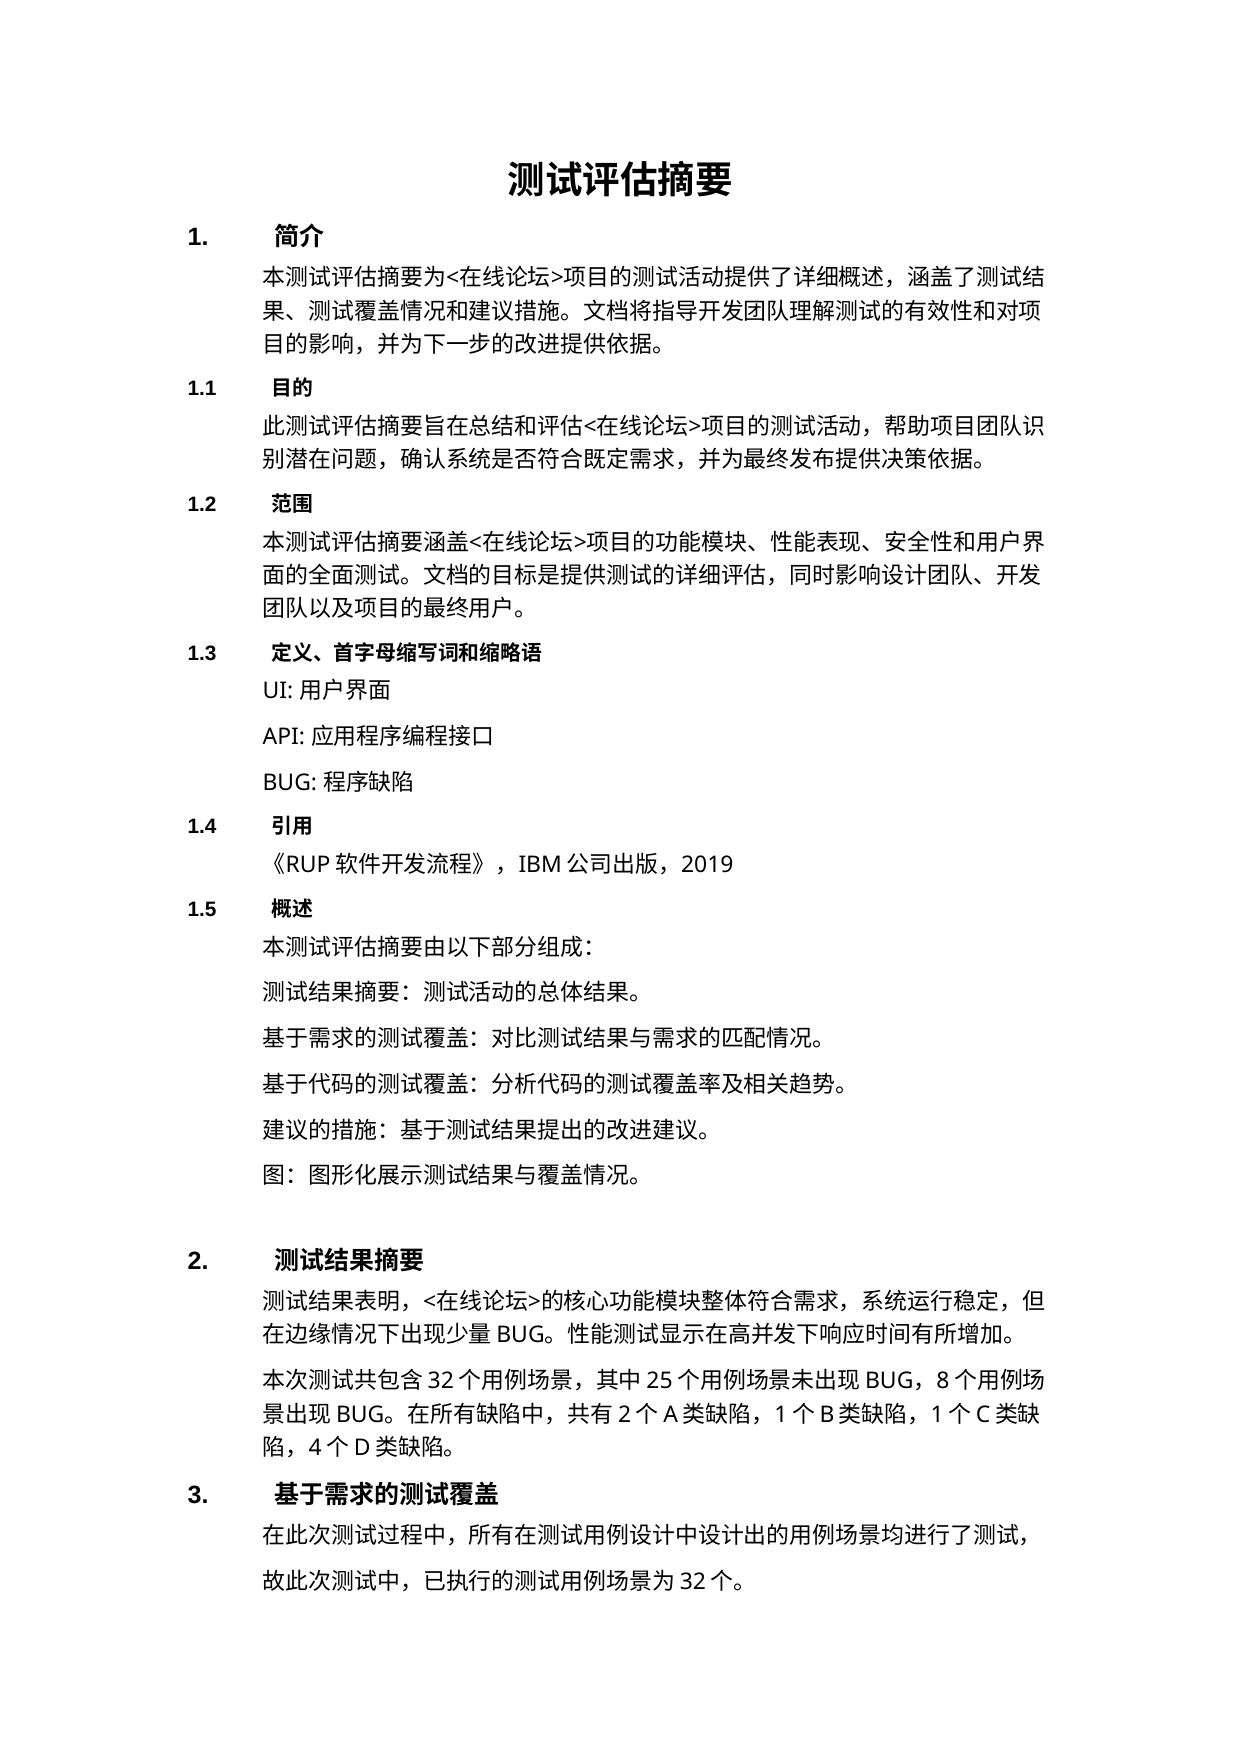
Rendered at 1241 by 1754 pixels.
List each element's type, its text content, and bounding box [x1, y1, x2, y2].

subtitle 1.1 目的 [187, 372, 1053, 402]
text 基于代码的测试覆盖：分析代码的测试覆盖率及相关趋势。 [262, 1066, 1053, 1099]
subtitle 1.5 概述 [187, 892, 1053, 922]
text BUG: 程序缺陷 [262, 764, 1053, 797]
text 本次测试共包含32个用例场景，其中25个用例场景未出现BUG，8个用例场景出现BUG。在所有缺陷中，共有2个A类缺陷，1个B类缺陷，1个C类缺陷，4个D类缺陷。 [262, 1362, 1053, 1462]
text 故此次测试中，已执行的测试用例场景为32个。 [262, 1563, 1053, 1596]
subtitle 1.4 引用 [187, 810, 1053, 840]
subtitle 1.3 定义、首字母缩写词和缩略语 [187, 636, 1053, 666]
text 图：图形化展示测试结果与覆盖情况。 [262, 1157, 1053, 1190]
subtitle 3. 基于需求的测试覆盖 [187, 1474, 1053, 1511]
subtitle 1.2 范围 [187, 487, 1053, 517]
text 测试结果摘要：测试活动的总体结果。 [262, 974, 1053, 1007]
text 本测试评估摘要为<在线论坛>项目的测试活动提供了详细概述，涵盖了测试结果、测试覆盖情况和建议措施。文档将指导开发团队理解测试的有效性和对项目的影响，并为下一步的改进提供依据。 [262, 259, 1053, 359]
title 测试评估摘要 [187, 150, 1053, 204]
subtitle 1. 简介 [187, 217, 1053, 253]
text 基于需求的测试覆盖：对比测试结果与需求的匹配情况。 [262, 1020, 1053, 1053]
text 《RUP软件开发流程》，IBM公司出版，2019 [262, 846, 1053, 879]
text 本测试评估摘要由以下部分组成： [262, 928, 1053, 962]
text 建议的措施：基于测试结果提出的改进建议。 [262, 1111, 1053, 1145]
subtitle 2. 测试结果摘要 [187, 1240, 1053, 1277]
text 本测试评估摘要涵盖<在线论坛>项目的功能模块、性能表现、安全性和用户界面的全面测试。文档的目标是提供测试的详细评估，同时影响设计团队、开发团队以及项目的最终用户。 [262, 523, 1053, 623]
text UI: 用户界面 [262, 672, 1053, 706]
text 测试结果表明，<在线论坛>的核心功能模块整体符合需求，系统运行稳定，但在边缘情况下出现少量BUG。性能测试显示在高并发下响应时间有所增加。 [262, 1283, 1053, 1349]
text 此测试评估摘要旨在总结和评估<在线论坛>项目的测试活动，帮助项目团队识别潜在问题，确认系统是否符合既定需求，并为最终发布提供决策依据。 [262, 408, 1053, 474]
text 在此次测试过程中，所有在测试用例设计中设计出的用例场景均进行了测试， [262, 1517, 1053, 1550]
text API: 应用程序编程接口 [262, 718, 1053, 751]
